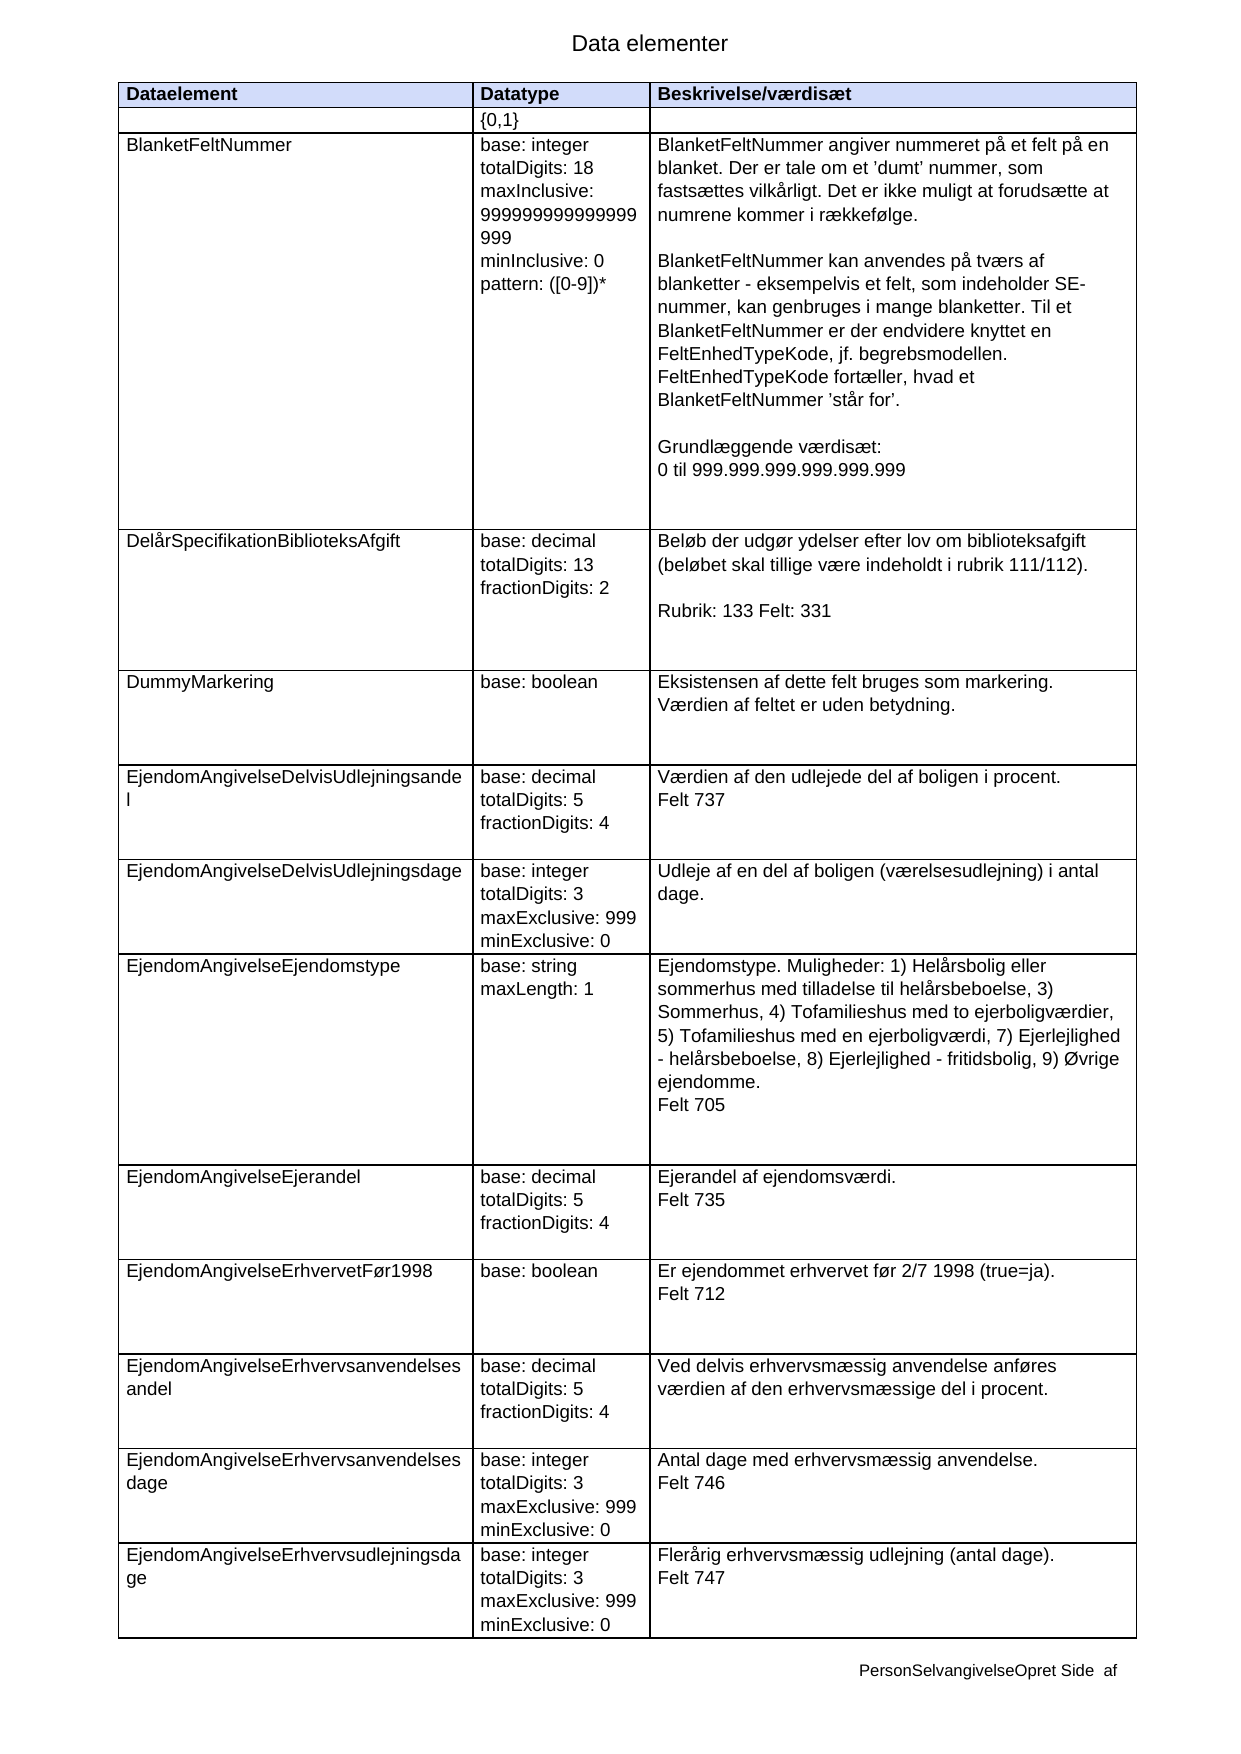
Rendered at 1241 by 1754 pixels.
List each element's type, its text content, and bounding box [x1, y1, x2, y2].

table_cell BlanketFeltNummer angiver nummeret på et felt på en blanket. Der er tale om et ’dumt’ nummer, som fastsættes vilkårligt. Det er ikke muligt at forudsætte at numrene kommer i rækkefølge. BlanketFeltNummer kan anvendes på tværs af blanketter - eksempelvis et felt, som indeholder SE-nummer, kan genbruges i mange blanketter. Til et BlanketFeltNummer er der endvidere knyttet en FeltEnhedTypeKode, jf. begrebsmodellen. FeltEnhedTypeKode fortæller, hvad et BlanketFeltNummer ’står for’. Grundlæggende værdisæt: 0 til 999.999.999.999.999.999 [651, 134, 1136, 528]
table_cell EjendomAngivelseErhvervetFør1998 [119, 1260, 472, 1353]
table_header Datatype [474, 83, 649, 107]
table_cell EjendomAngivelseEjendomstype [119, 955, 472, 1164]
table_cell EjendomAngivelseErhvervsudlejningsdage [119, 1544, 472, 1637]
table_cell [474, 108, 649, 132]
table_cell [474, 1544, 649, 1637]
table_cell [119, 108, 472, 132]
table_cell EjendomAngivelseDelvisUdlejningsdage [119, 860, 472, 953]
table_cell base: integer totalDigits: 3 maxExclusive: 999 minExclusive: 0 [474, 860, 649, 953]
table_cell EjendomAngivelseEjerandel [119, 1166, 472, 1258]
table_cell base: decimal totalDigits: 5 fractionDigits: 4 [474, 766, 649, 858]
table_header Beskrivelse/værdisæt [651, 83, 1136, 107]
table_cell Er ejendommet erhvervet før 2/7 1998 (true=ja). Felt 712 [651, 1260, 1136, 1353]
table_cell DummyMarkering [119, 671, 472, 764]
table_cell Ved delvis erhvervsmæssig anvendelse anføres værdien af den erhvervsmæssige del i procent. [651, 1355, 1136, 1447]
table_cell Udleje af en del af boligen (værelsesudlejning) i antal dage. [651, 860, 1136, 953]
table_cell base: integer totalDigits: 18 maxInclusive: 999999999999999999 minInclusive: 0 pattern: ([0-9])* [474, 134, 649, 528]
table_cell Eksistensen af dette felt bruges som markering. Værdien af feltet er uden betydning. [651, 671, 1136, 764]
table_cell base: decimal totalDigits: 5 fractionDigits: 4 [474, 1166, 649, 1258]
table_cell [651, 108, 1136, 132]
table_cell Flerårig erhvervsmæssig udlejning (antal dage). Felt 747 [651, 1544, 1136, 1637]
table_cell Værdien af den udlejede del af boligen i procent. Felt 737 [651, 766, 1136, 858]
table_cell Beløb der udgør ydelser efter lov om biblioteksafgift (beløbet skal tillige være indeholdt i rubrik 111/112). Rubrik: 133 Felt: 331 [651, 530, 1136, 669]
table_cell EjendomAngivelseErhvervsanvendelsesandel [119, 1355, 472, 1447]
table_cell Antal dage med erhvervsmæssig anvendelse. Felt 746 [651, 1449, 1136, 1542]
table_cell DelårSpecifikationBiblioteksAfgift [119, 530, 472, 669]
table_cell base: decimal totalDigits: 13 fractionDigits: 2 [474, 530, 649, 669]
table_cell EjendomAngivelseErhvervsanvendelsesdage [119, 1449, 472, 1542]
table_cell base: boolean [474, 1260, 649, 1353]
table_cell base: decimal totalDigits: 5 fractionDigits: 4 [474, 1355, 649, 1447]
table_cell EjendomAngivelseDelvisUdlejningsandel [119, 766, 472, 858]
table_cell Ejendomstype. Muligheder: 1) Helårsbolig eller sommerhus med tilladelse til helårsbeboelse, 3) Sommerhus, 4) Tofamilieshus med to ejerboligværdier, 5) Tofamilieshus med en ejerboligværdi, 7) Ejerlejlighed - helårsbeboelse, 8) Ejerlejlighed - fritidsbolig, 9) Øvrige ejendomme. Felt 705 [651, 955, 1136, 1164]
table_cell Ejerandel af ejendomsværdi. Felt 735 [651, 1166, 1136, 1258]
table_header Dataelement [119, 83, 472, 107]
table_cell BlanketFeltNummer [119, 134, 472, 528]
table_cell base: boolean [474, 671, 649, 764]
table_cell base: string maxLength: 1 [474, 955, 649, 1164]
table_cell base: integer totalDigits: 3 maxExclusive: 999 minExclusive: 0 [474, 1449, 649, 1542]
